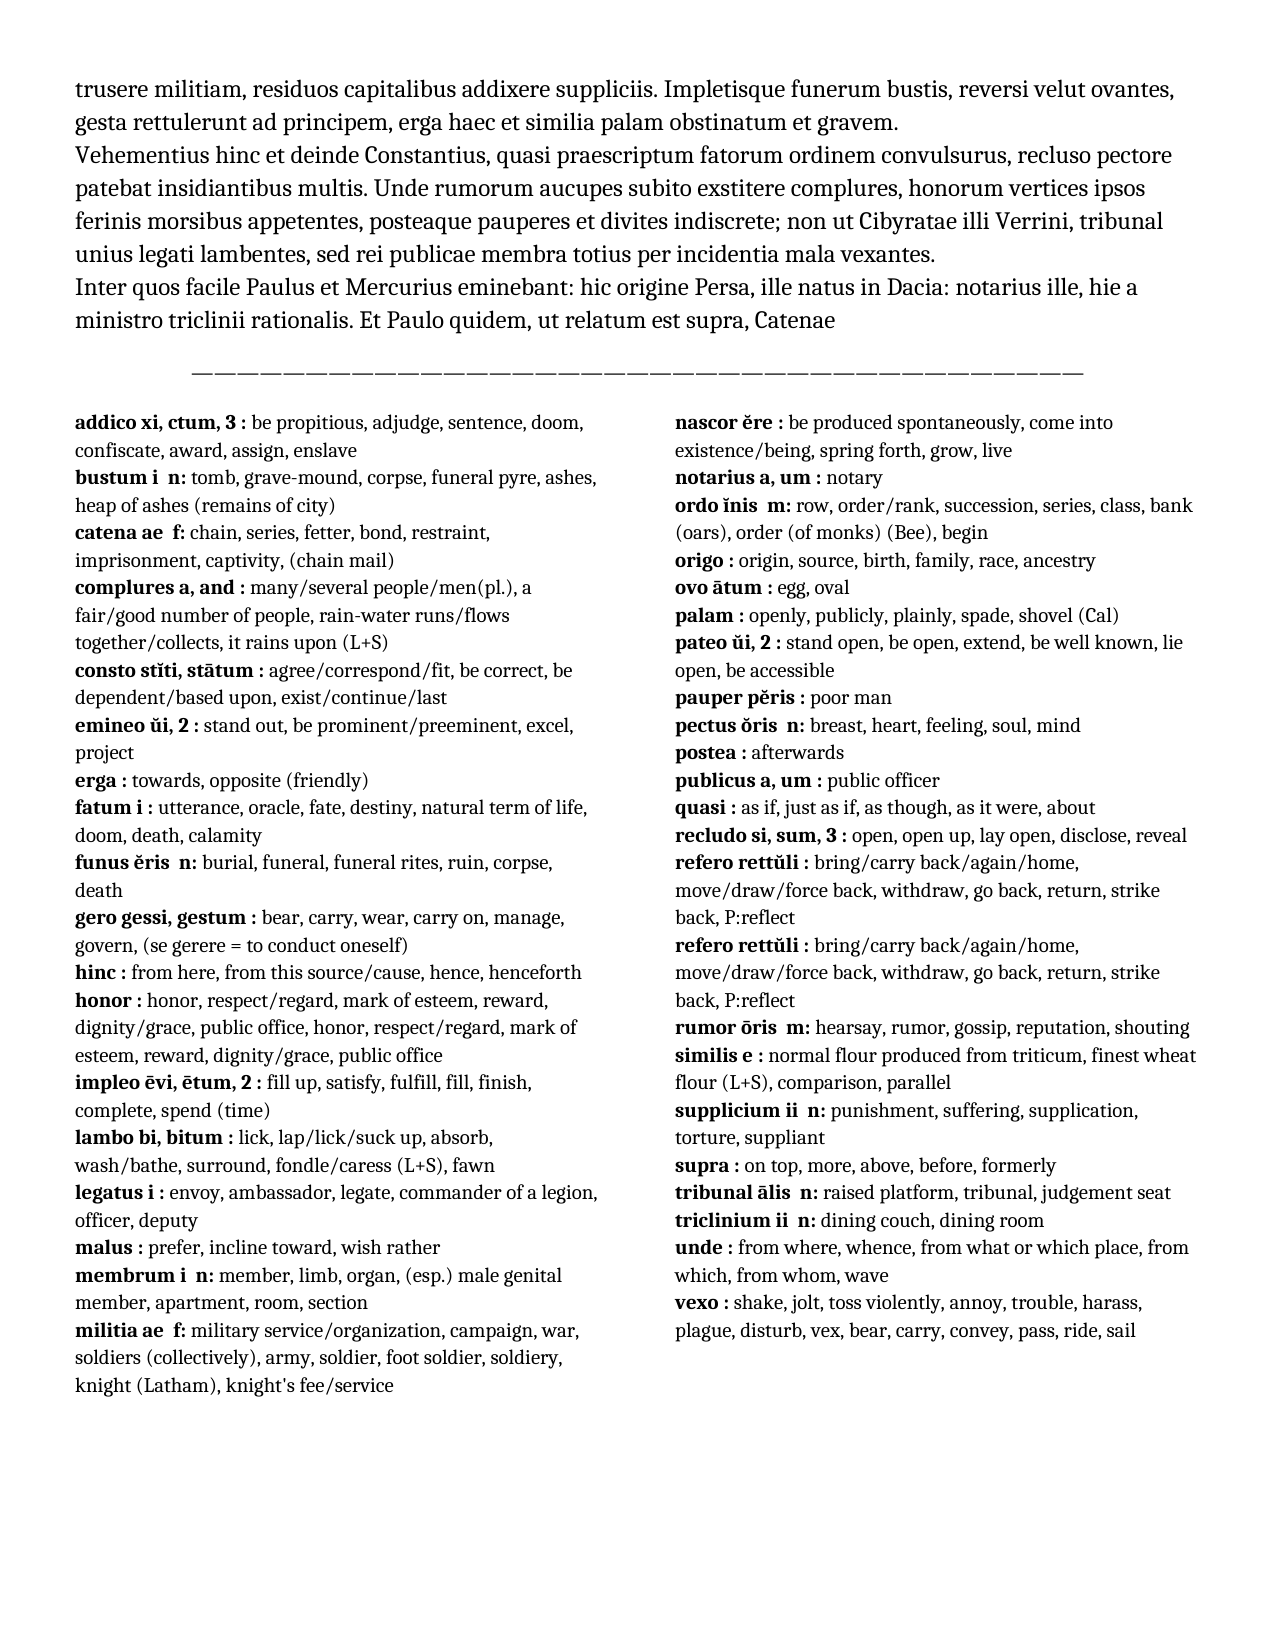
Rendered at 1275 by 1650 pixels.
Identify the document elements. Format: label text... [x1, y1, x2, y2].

text addico xi, ctum, 3 : be propitious, adjudge, sentence, doom, confiscate, award, assign, enslave [75, 411, 600, 462]
text supra : on top, more, above, before, formerly [675, 1153, 1200, 1177]
text refero rettŭli : bring/carry back/again/home, move/draw/force back, withdraw, go back, return, strike back, P:reflect [675, 851, 1200, 930]
text fatum i : utterance, oracle, fate, destiny, natural term of life, doom, death, calamity [75, 796, 600, 847]
text emineo ŭi, 2 : stand out, be prominent/preeminent, excel, project [75, 713, 600, 765]
text pectus ŏris n: breast, heart, feeling, soul, mind [675, 713, 1200, 737]
text trusere militiam, residuos capitalibus addixere suppliciis. Impletisque funerum bustis, reversi velut ovantes, gesta rettulerunt ad principem, erga haec et similia palam obstinatum et gravem. Vehementius hinc et deinde Constantius, quasi praescriptum fatorum ordinem convulsurus, recluso pectore patebat insidiantibus multis. Unde rumorum aucupes subito exstitere complures, honorum vertices ipsos ferinis morsibus appetentes, posteaque pauperes et divites indiscrete; non ut Cibyratae illi Verrini, tribunal unius legati lambentes, sed rei publicae membra totius per incidentia mala vexantes. Inter quos facile Paulus et Mercurius eminebant: hic origine Persa, ille natus in Dacia: notarius ille, hie a ministro triclinii rationalis. Et Paulo quidem, ut relatum est supra, Catenae [75, 75, 1200, 335]
text ——————————————————————————————————————— [75, 360, 1200, 386]
text pauper pĕris : poor man [675, 686, 1200, 710]
text impleo ēvi, ētum, 2 : fill up, satisfy, fulfill, fill, finish, complete, spend (time) [75, 1071, 600, 1122]
text lambo bi, bitum : lick, lap/lick/suck up, absorb, wash/bathe, surround, fondle/caress (L+S), fawn [75, 1126, 600, 1177]
text recludo si, sum, 3 : open, open up, lay open, disclose, reveal [675, 823, 1200, 847]
text gero gessi, gestum : bear, carry, wear, carry on, manage, govern, (se gerere = to conduct oneself) [75, 906, 600, 957]
text militia ae f: military service/organization, campaign, war, soldiers (collectively), army, soldier, foot soldier, soldiery, knight (Latham), knight's fee/service [75, 1318, 600, 1397]
text triclinium ii n: dining couch, dining room [675, 1208, 1200, 1232]
text publicus a, um : public officer [675, 768, 1200, 792]
text supplicium ii n: punishment, suffering, supplication, torture, suppliant [675, 1098, 1200, 1150]
text postea : afterwards [675, 741, 1200, 765]
text ovo ātum : egg, oval [675, 576, 1200, 600]
text honor : honor, respect/regard, mark of esteem, reward, dignity/grace, public office, honor, respect/regard, mark of esteem, reward, dignity/grace, public office [75, 988, 600, 1067]
text catena ae f: chain, series, fetter, bond, restraint, imprisonment, captivity, (chain mail) [75, 521, 600, 572]
text funus ĕris n: burial, funeral, funeral rites, ruin, corpse, death [75, 851, 600, 902]
text hinc : from here, from this source/cause, hence, henceforth [75, 961, 600, 985]
text erga : towards, opposite (friendly) [75, 768, 600, 792]
text pateo ŭi, 2 : stand open, be open, extend, be well known, lie open, be accessible [675, 631, 1200, 682]
text similis e : normal flour produced from triticum, finest wheat flour (L+S), comparison, parallel [675, 1043, 1200, 1095]
text legatus i : envoy, ambassador, legate, commander of a legion, officer, deputy [75, 1181, 600, 1232]
text notarius a, um : notary [675, 466, 1200, 490]
text complures a, and : many/several people/men(pl.), a fair/good number of people, rain-water runs/flows together/collects, it rains upon (L+S) [75, 576, 600, 655]
text ordo ĭnis m: row, order/rank, succession, series, class, bank (oars), order (of monks) (Bee), begin [675, 493, 1200, 545]
text palam : openly, publicly, plainly, spade, shovel (Cal) [675, 603, 1200, 627]
text quasi : as if, just as if, as though, as it were, about [675, 796, 1200, 820]
text vexo : shake, jolt, toss violently, annoy, trouble, harass, plague, disturb, vex, bear, carry, convey, pass, ride, sail [675, 1291, 1200, 1342]
text bustum i n: tomb, grave-mound, corpse, funeral pyre, ashes, heap of ashes (remains of city) [75, 466, 600, 517]
text unde : from where, whence, from what or which place, from which, from whom, wave [675, 1236, 1200, 1287]
text origo : origin, source, birth, family, race, ancestry [675, 548, 1200, 572]
text rumor ōris m: hearsay, rumor, gossip, reputation, shouting [675, 1016, 1200, 1040]
text consto stĭti, stātum : agree/correspond/fit, be correct, be dependent/based upon, exist/continue/last [75, 658, 600, 710]
text malus : prefer, incline toward, wish rather [75, 1236, 600, 1260]
text refero rettŭli : bring/carry back/again/home, move/draw/force back, withdraw, go back, return, strike back, P:reflect [675, 933, 1200, 1012]
text nascor ĕre : be produced spontaneously, come into existence/being, spring forth, grow, live [675, 411, 1200, 462]
text membrum i n: member, limb, organ, (esp.) male genital member, apartment, room, section [75, 1263, 600, 1315]
text tribunal ālis n: raised platform, tribunal, judgement seat [675, 1181, 1200, 1205]
